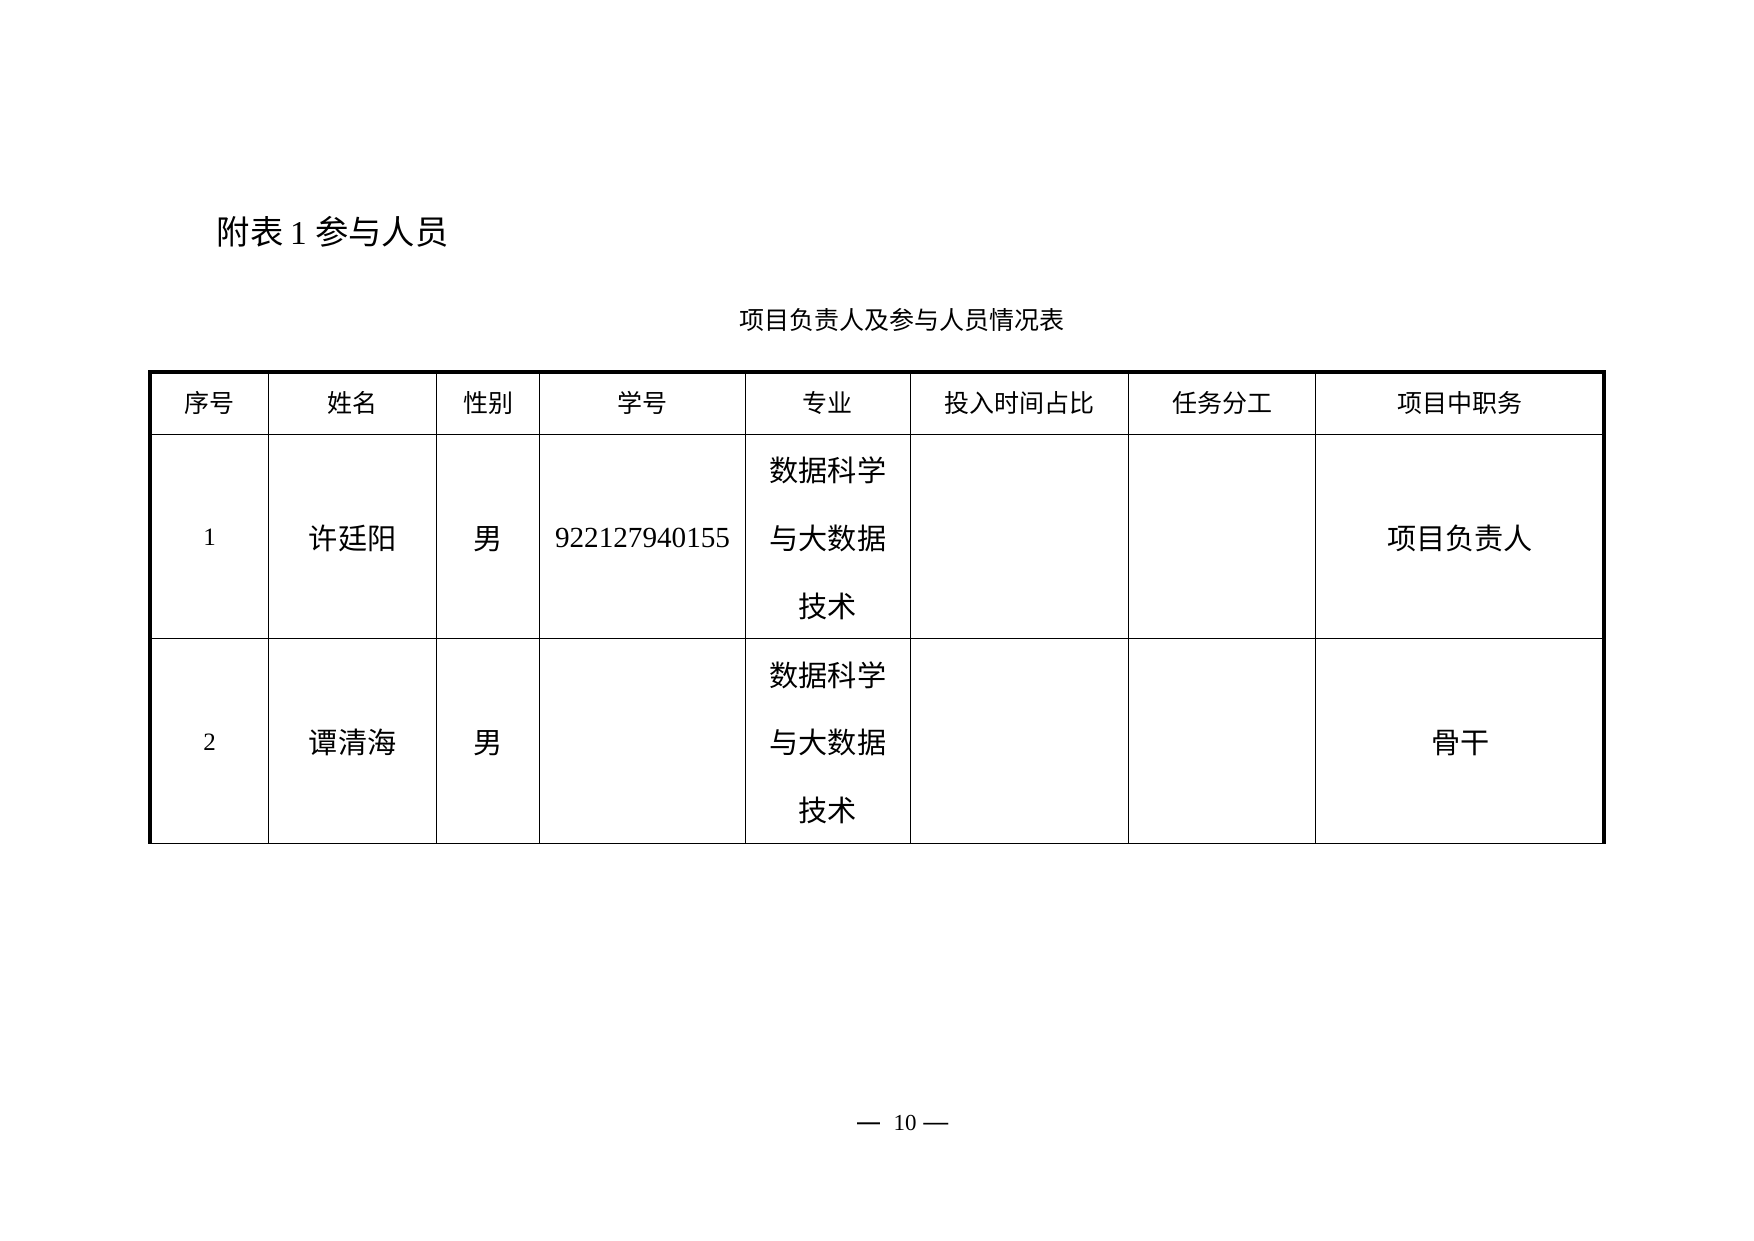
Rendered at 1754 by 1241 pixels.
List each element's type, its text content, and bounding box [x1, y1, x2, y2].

text 项目负责人及参与人员情况表 [150, 284, 1604, 352]
table_cell 男 [437, 639, 539, 843]
table_cell 男 [437, 435, 539, 638]
table_header 序号 [152, 374, 268, 433]
table_cell 922127940155 [540, 435, 745, 638]
table_cell [1129, 435, 1315, 638]
table_header 学号 [540, 374, 745, 433]
table_cell 骨干 [1316, 639, 1602, 843]
text 附表1 参与人员 [150, 196, 1604, 263]
table_header 性别 [437, 374, 539, 433]
table_header 专业 [746, 374, 910, 433]
table_cell [1129, 639, 1315, 843]
table_cell 许廷阳 [269, 435, 436, 638]
table_cell [540, 639, 745, 843]
table_header 投入时间占比 [911, 374, 1128, 433]
table_cell 谭清海 [269, 639, 436, 843]
table_header 项目中职务 [1316, 374, 1602, 433]
table_header 任务分工 [1129, 374, 1315, 433]
table_cell [911, 639, 1128, 843]
table_cell 1 [152, 435, 268, 638]
table_cell 2 [152, 639, 268, 843]
table_cell 项目负责人 [1316, 435, 1602, 638]
table_cell [911, 435, 1128, 638]
table_cell 数据科学与大数据技术 [746, 435, 910, 638]
table_header 姓名 [269, 374, 436, 433]
table_cell 数据科学与大数据技术 [746, 639, 910, 843]
